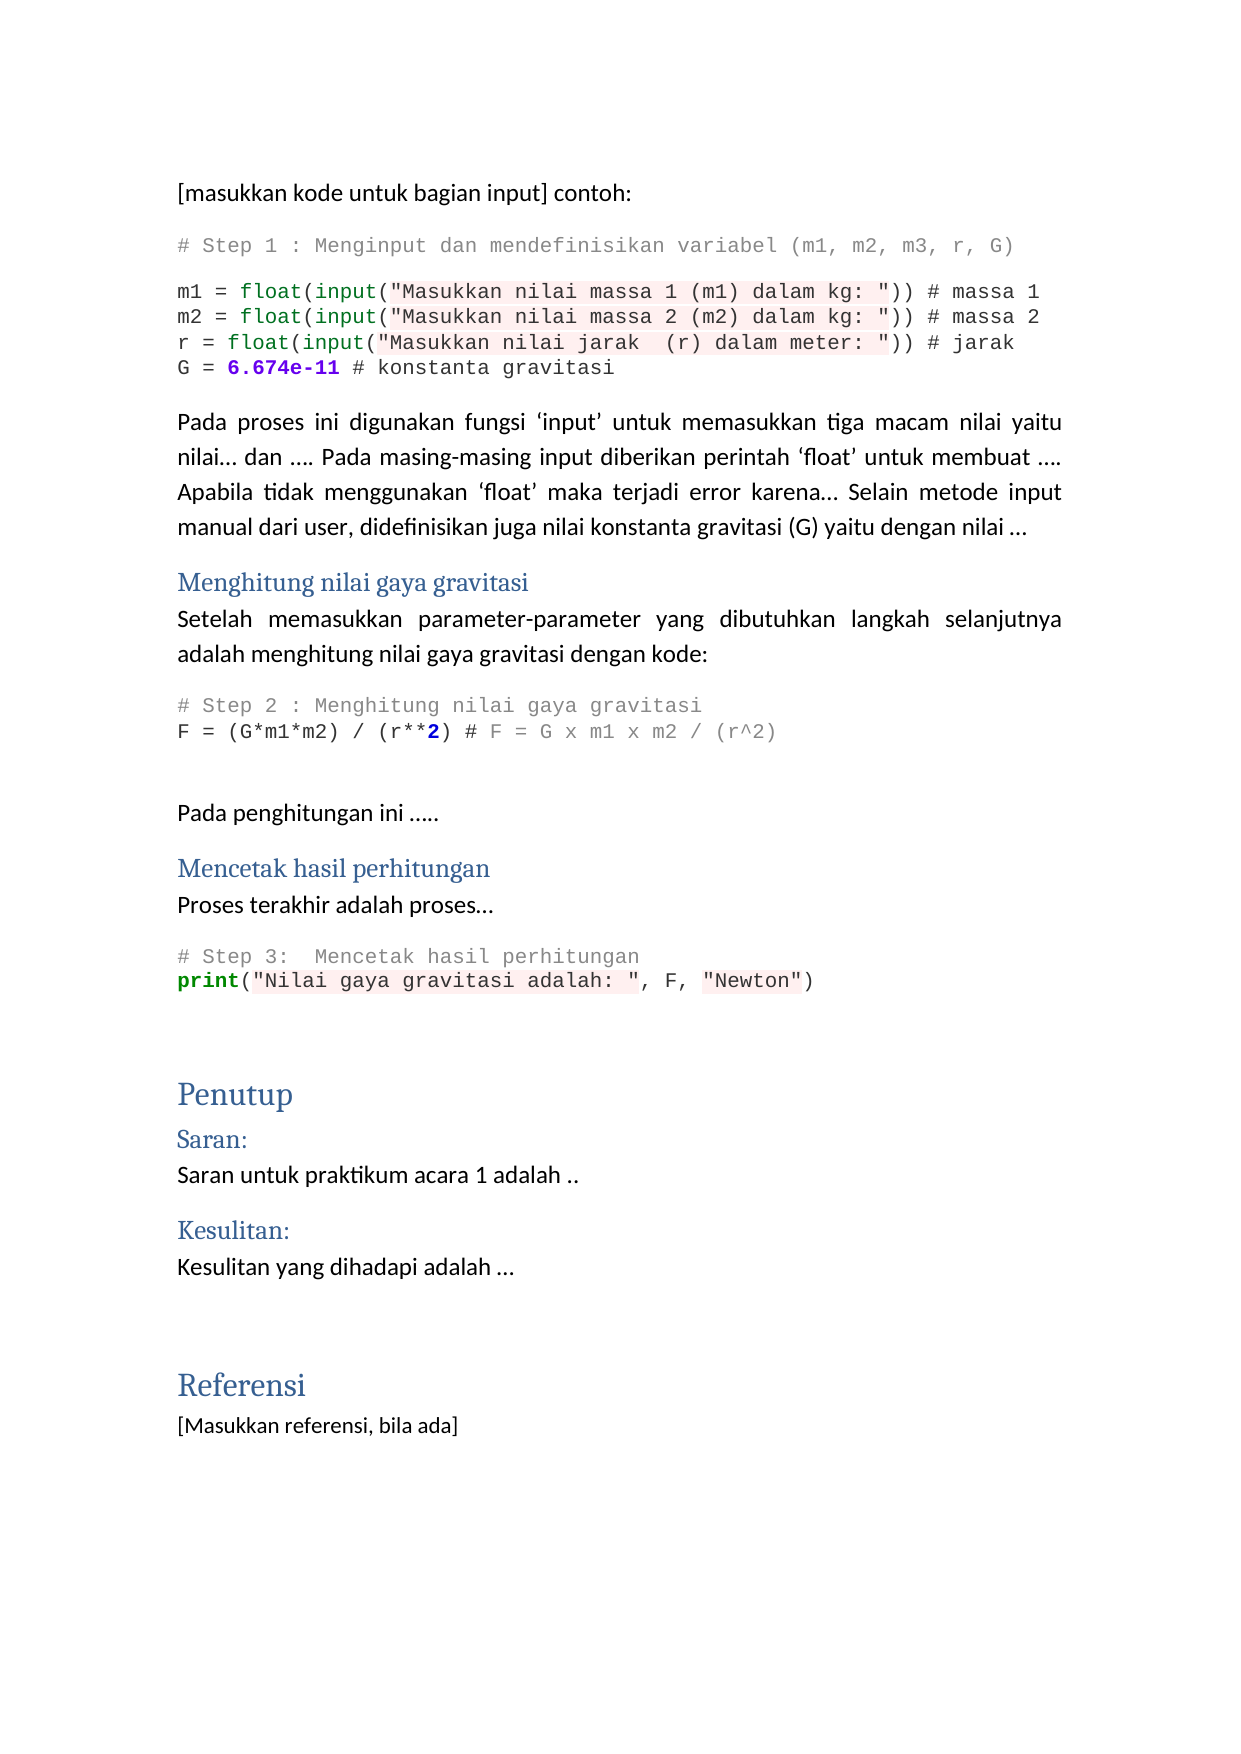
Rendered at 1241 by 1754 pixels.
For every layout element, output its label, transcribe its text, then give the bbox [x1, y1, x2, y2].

text [Masukkan referensi, bila ada] [177, 1411, 1063, 1439]
text Proses terakhir adalah proses… [177, 889, 1063, 919]
text # Step 3: Mencetak hasil perhitungan [177, 945, 1063, 970]
subtitle Mencetak hasil perhitungan [177, 853, 1063, 884]
text # Step 2 : Menghitung nilai gaya gravitasi [177, 693, 1063, 719]
text Setelah memasukkan parameter-parameter yang dibutuhkan langkah selanjutnya adalah menghitung nilai gaya gravitasi dengan kode: [177, 603, 1063, 668]
text G = 6.674e-11 # konstanta gravitasi [177, 355, 1063, 381]
text m1 = float(input("Masukkan nilai massa 1 (m1) dalam kg: ")) # massa 1 [177, 279, 1063, 304]
text Pada penghitungan ini ….. [177, 797, 1063, 828]
text # Step 1 : Menginput dan mendefinisikan variabel (m1, m2, m3, r, G) [177, 233, 1063, 258]
text m2 = float(input("Masukkan nilai massa 2 (m2) dalam kg: ")) # massa 2 [177, 304, 1063, 330]
subtitle Referensi [177, 1367, 1063, 1405]
subtitle Menghitung nilai gaya gravitasi [177, 567, 1063, 598]
text r = float(input("Masukkan nilai jarak (r) dalam meter: ")) # jarak [177, 330, 1063, 355]
text [masukkan kode untuk bagian input] contoh: [177, 177, 1063, 207]
subtitle Penutup [177, 1075, 1063, 1114]
text F = (G*m1*m2) / (r**2) # F = G x m1 x m2 / (r^2) [177, 719, 1063, 744]
text Saran untuk praktikum acara 1 adalah .. [177, 1159, 1063, 1190]
text Kesulitan yang dihadapi adalah … [177, 1251, 1063, 1281]
subtitle Kesulitan: [177, 1215, 1063, 1246]
subtitle Saran: [177, 1124, 1063, 1155]
text Pada proses ini digunakan fungsi ‘input’ untuk memasukkan tiga macam nilai yaitu nilai… dan …. Pada masing-masing input diberikan perintah ‘float’ untuk membuat …. Apabila tidak menggunakan ‘float’ maka terjadi error karena… Selain metode input manual dari user, didefinisikan juga nilai konstanta gravitasi (G) yaitu dengan nilai … [177, 406, 1063, 542]
text print("Nilai gaya gravitasi adalah: ", F, "Newton") [802, 970, 1063, 994]
